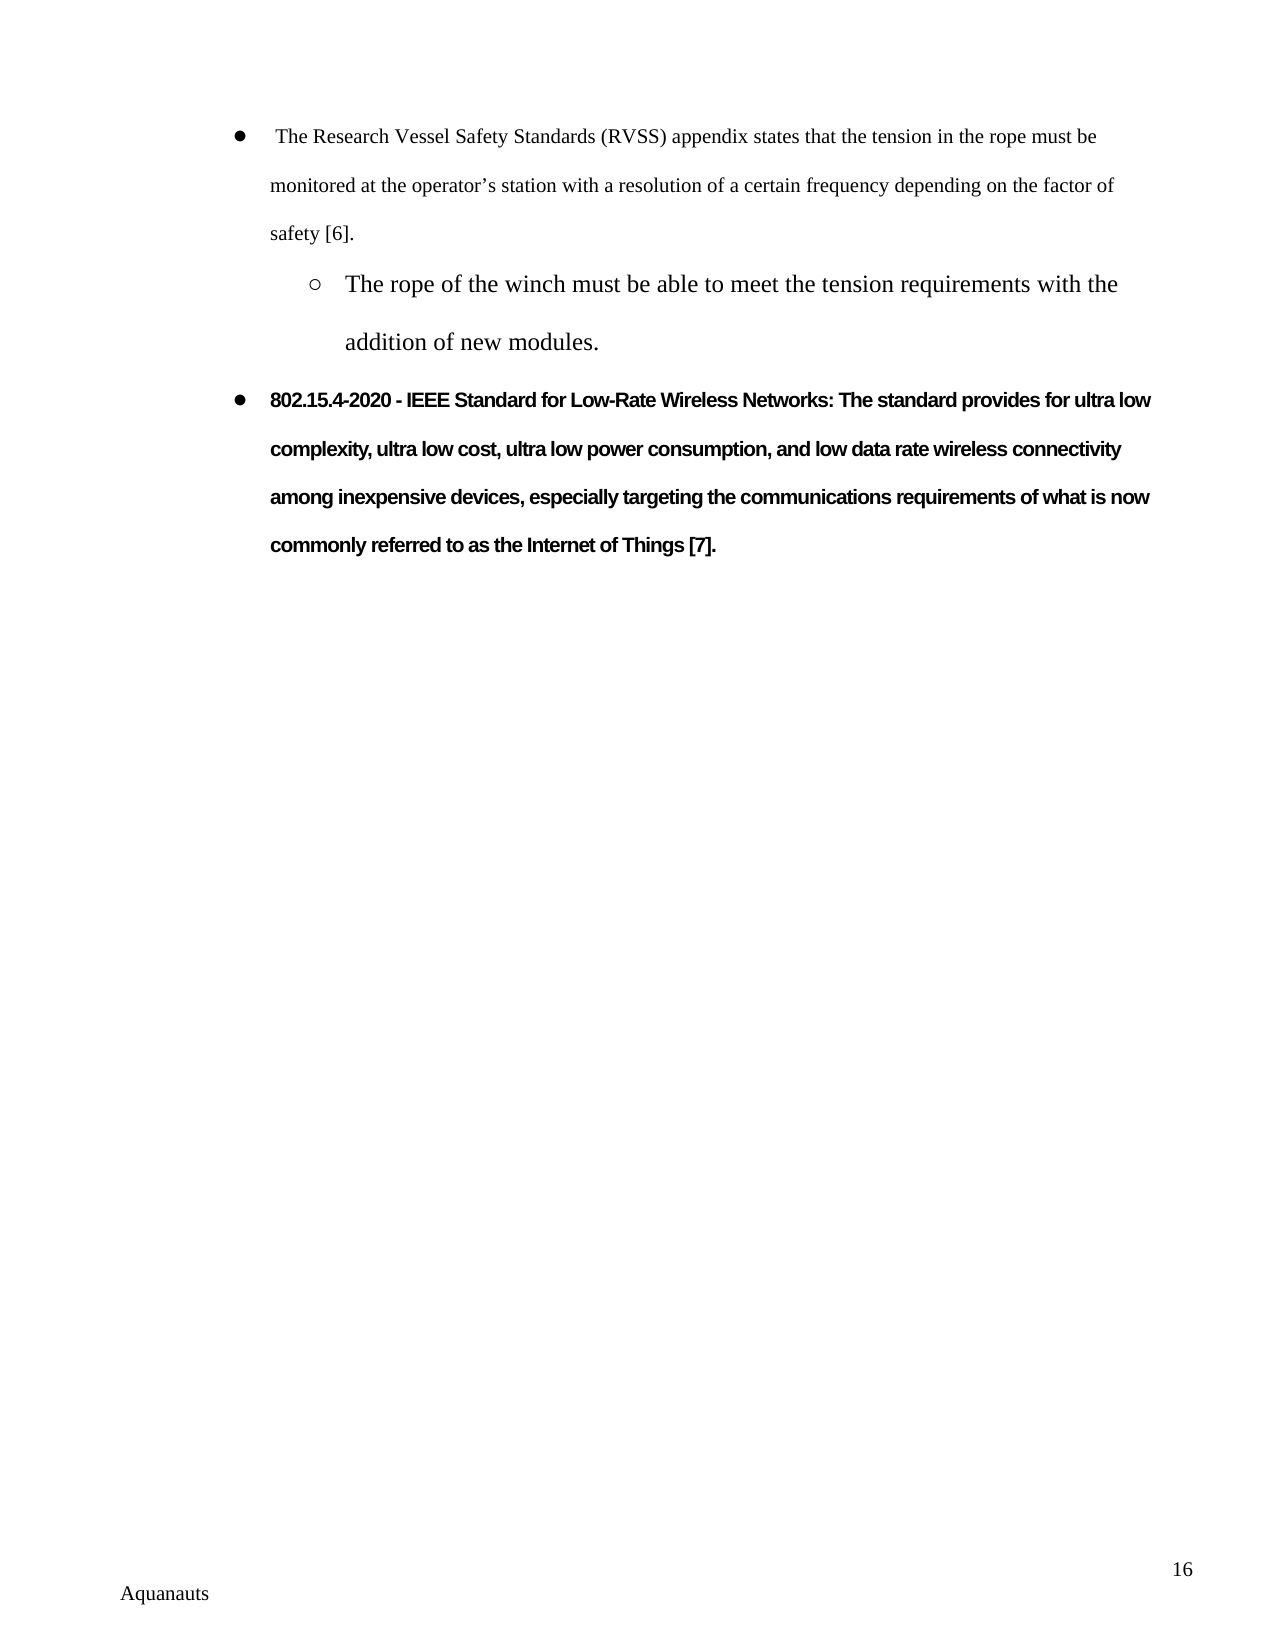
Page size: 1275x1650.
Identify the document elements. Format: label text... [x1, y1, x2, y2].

list The rope of the winch must be able to meet the tension requirements with the addition of new modules. [307, 269, 1155, 355]
